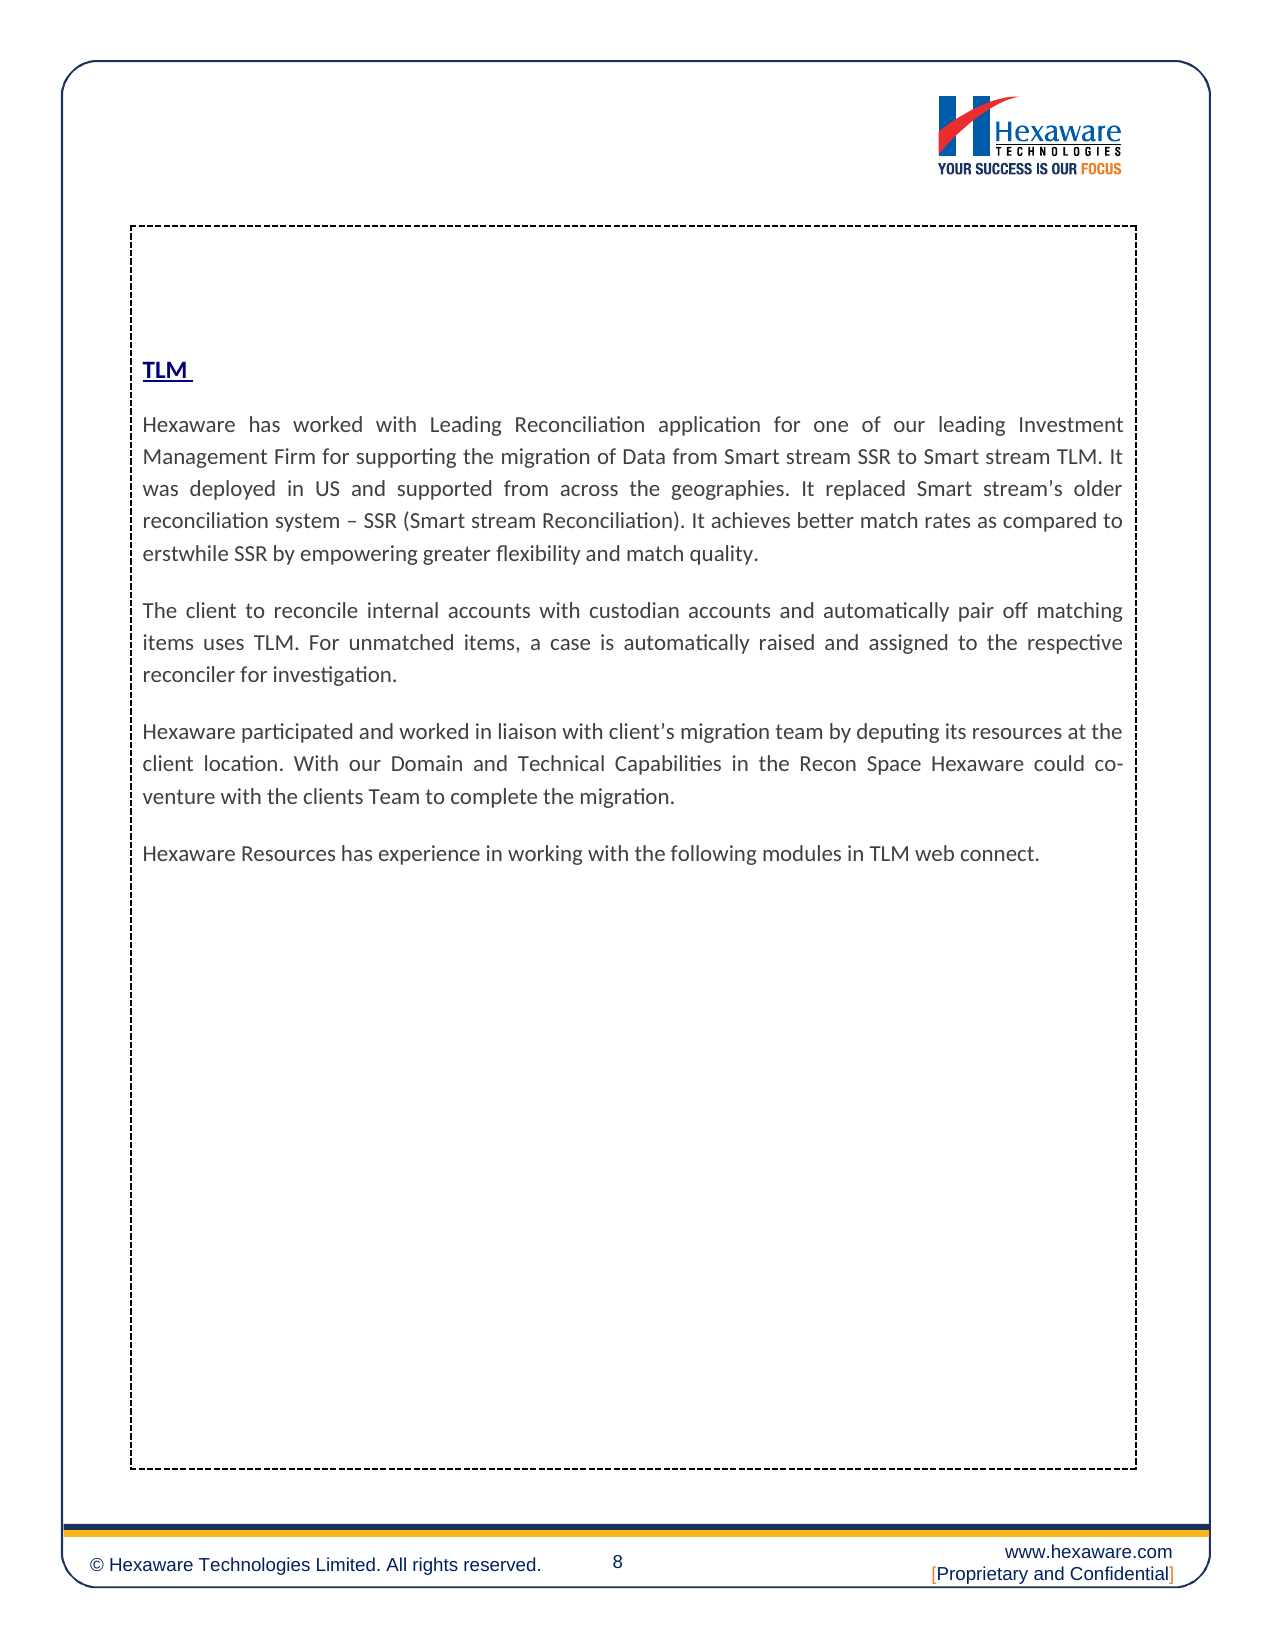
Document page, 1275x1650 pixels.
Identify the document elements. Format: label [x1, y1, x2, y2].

table_cell [131, 225, 1136, 1468]
